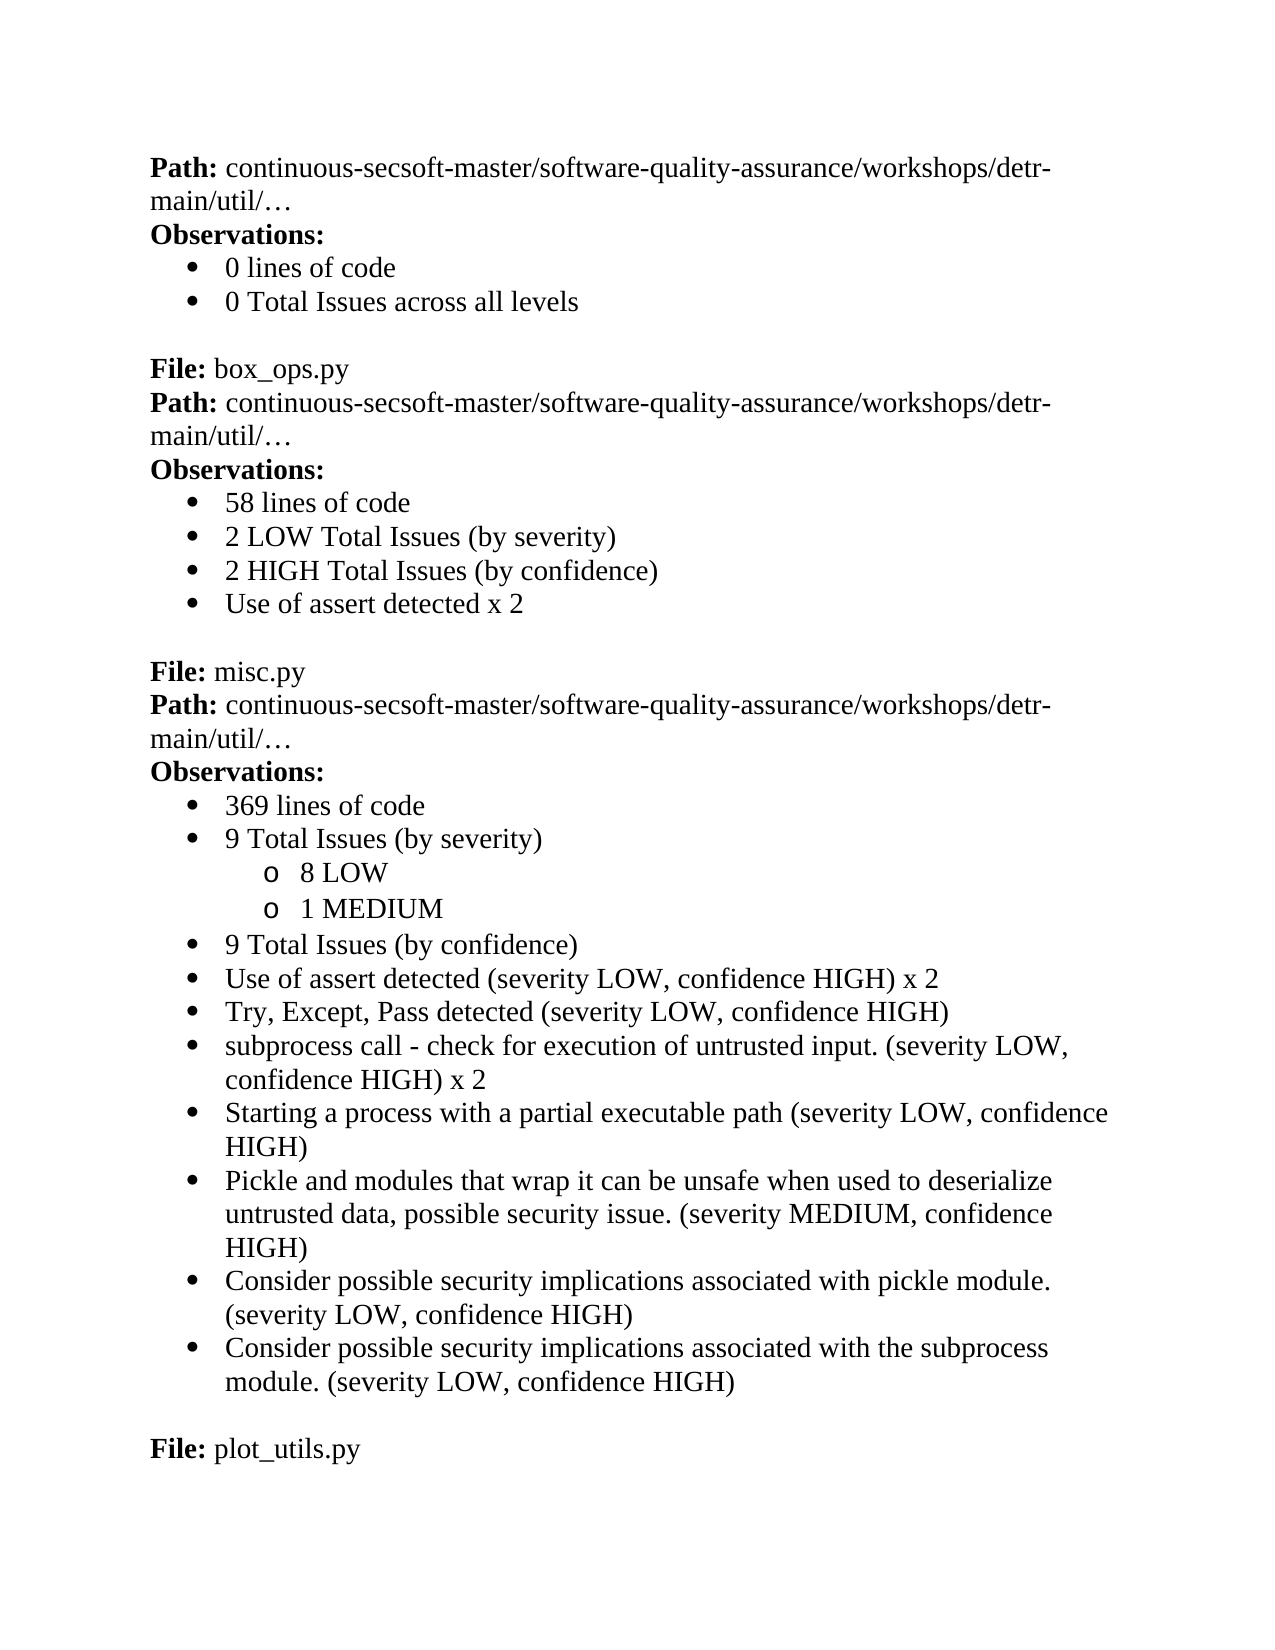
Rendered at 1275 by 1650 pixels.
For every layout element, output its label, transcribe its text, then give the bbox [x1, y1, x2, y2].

text Path: continuous-secsoft-master/software-quality-assurance/workshops/detr-main/util/… [150, 385, 1125, 452]
list Consider possible security implications associated with pickle module. (severity LOW, confidence HIGH) [187, 1263, 1125, 1331]
list subprocess call - check for execution of untrusted input. (severity LOW, confidence HIGH) x 2 [187, 1028, 1125, 1095]
text Path: continuous-secsoft-master/software-quality-assurance/workshops/detr-main/util/… [150, 150, 1125, 217]
text Observations: [150, 754, 1125, 788]
list 9 Total Issues (by severity) [187, 822, 1125, 855]
list 9 Total Issues (by confidence) [187, 927, 1125, 961]
text Observations: [150, 452, 1125, 486]
list 2 LOW Total Issues (by severity) [187, 519, 1125, 553]
list Try, Except, Pass detected (severity LOW, confidence HIGH) [187, 994, 1125, 1028]
list Starting a process with a partial executable path (severity LOW, confidence HIGH) [187, 1095, 1125, 1163]
list 58 lines of code [187, 486, 1125, 519]
list 8 LOW [262, 855, 1125, 891]
list 1 MEDIUM [262, 891, 1125, 927]
list Consider possible security implications associated with the subprocess module. (severity LOW, confidence HIGH) [187, 1331, 1125, 1398]
text Path: continuous-secsoft-master/software-quality-assurance/workshops/detr-main/util/… [150, 687, 1125, 754]
list 0 Total Issues across all levels [187, 284, 1125, 318]
list Use of assert detected (severity LOW, confidence HIGH) x 2 [187, 961, 1125, 994]
text File: plot_utils.py [150, 1431, 1125, 1465]
list 2 HIGH Total Issues (by confidence) [187, 553, 1125, 587]
text Observations: [150, 217, 1125, 251]
list 0 lines of code [187, 251, 1125, 284]
text File: misc.py [150, 654, 1125, 687]
text File: box_ops.py [150, 351, 1125, 385]
list Use of assert detected x 2 [187, 587, 1125, 620]
list Pickle and modules that wrap it can be unsafe when used to deserialize untrusted data, possible security issue. (severity MEDIUM, confidence HIGH) [187, 1163, 1125, 1263]
list 369 lines of code [187, 788, 1125, 822]
